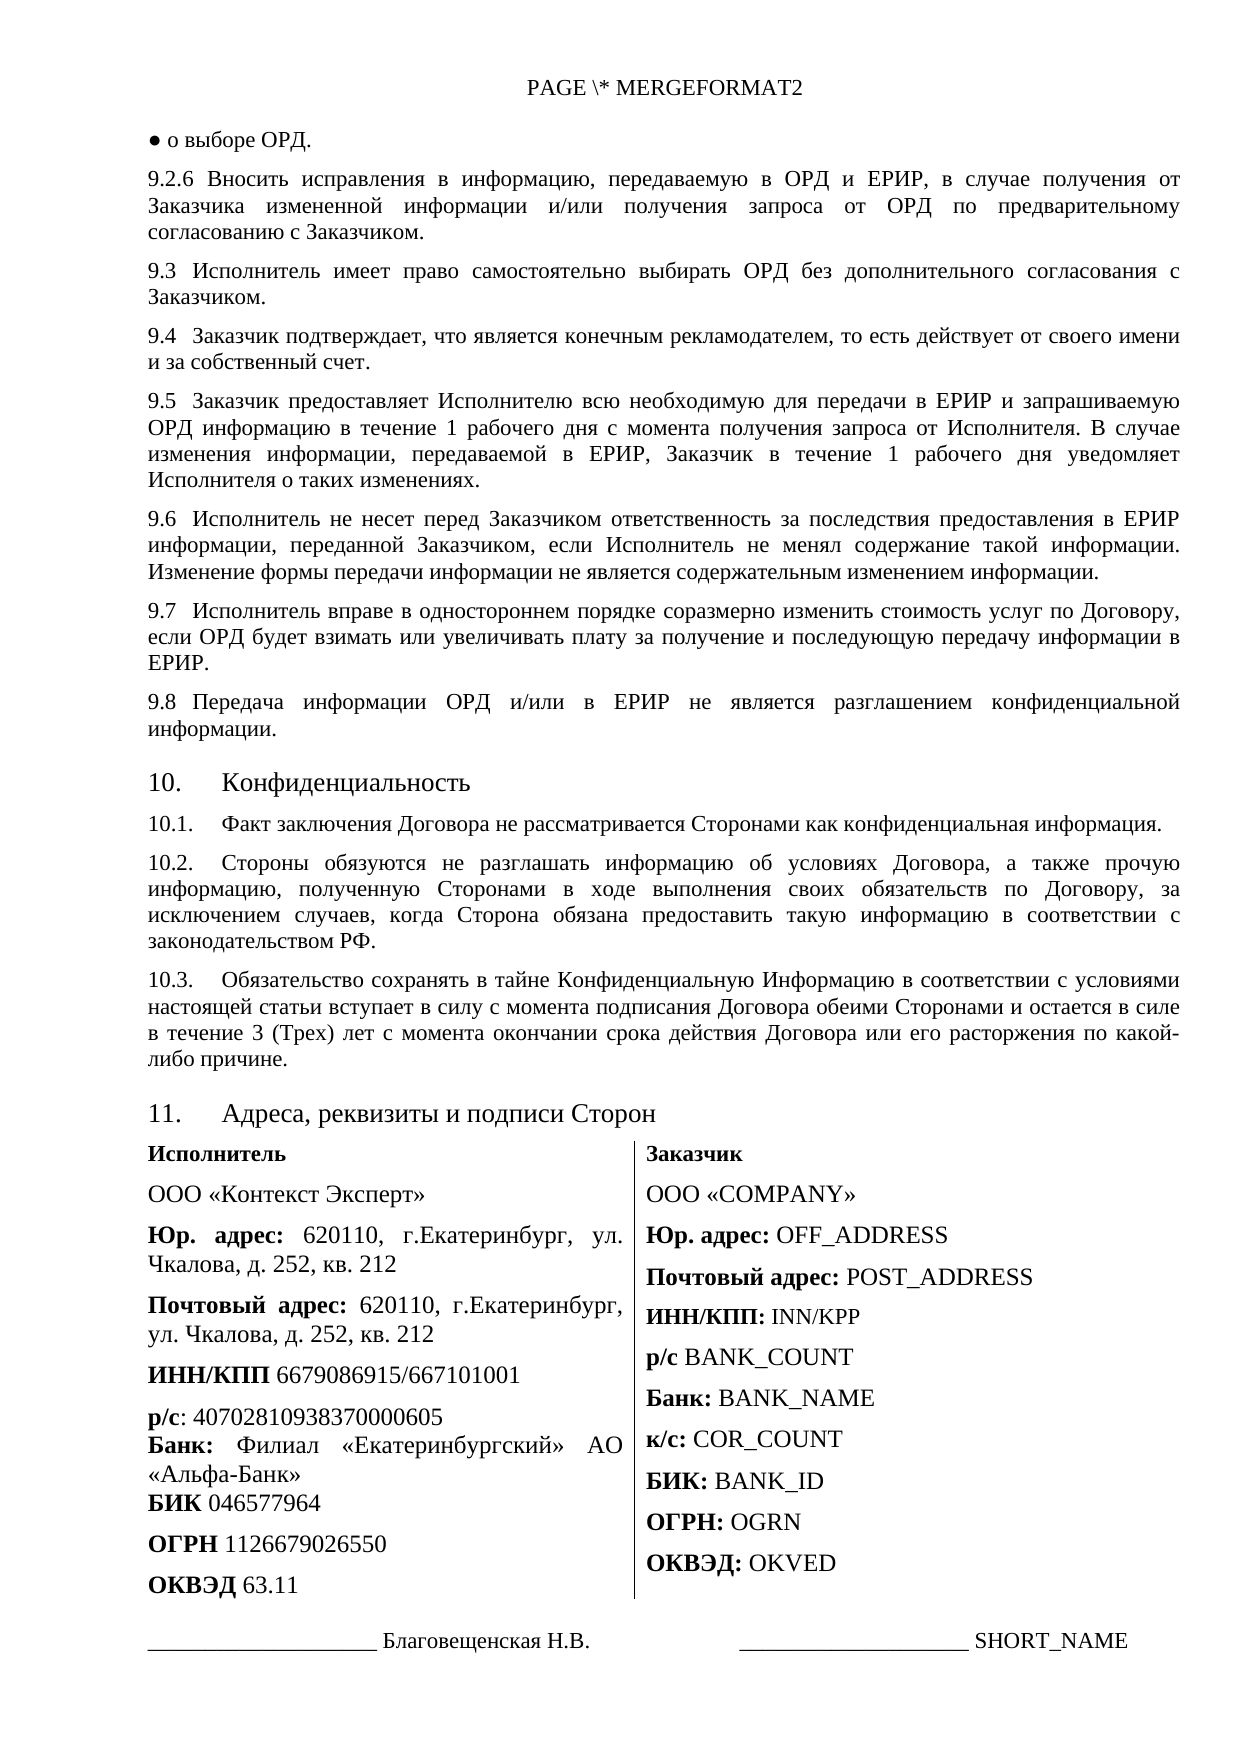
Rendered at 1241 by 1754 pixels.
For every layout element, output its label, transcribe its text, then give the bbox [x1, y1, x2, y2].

list Исполнитель не несет перед Заказчиком ответственность за последствия предоставления в ЕРИР информации, переданной Заказчиком, если Исполнитель не менял содержание такой информации. Изменение формы передачи информации не является содержательным изменением информации. [148, 505, 1182, 584]
table_cell ООО «Контекст Эксперт» Юр. адрес: 620110, г.Екатеринбург, ул. Чкалова, д. 252, кв. 212 Почтовый адрес: 620110, г.Екатеринбург, ул. Чкалова, д. 252, кв. 212 ИНН/КПП 6679086915/667101001 р/с: 40702810938370000605 Банк: Филиал «Екатеринбургский» АО «Альфа-Банк» БИК 046577964 ОГРН 1126679026550 ОКВЭД 63.11 [136, 1179, 634, 1599]
table_cell ООО «COMPANY» Юр. адрес: OFF_ADDRESS Почтовый адрес: POST_ADDRESS ИНН/КПП: INN/KPP р/с BANK_COUNT Банк: BANK_NAME к/с: COR_COUNT БИК: BANK_ID ОГРН: OGRN ОКВЭД: OKVED [635, 1179, 1093, 1599]
list Факт заключения Договора не рассматривается Сторонами как конфиденциальная информация. [148, 810, 1182, 836]
list Исполнитель имеет право самостоятельно выбирать ОРД без дополнительного согласования с Заказчиком. [148, 257, 1182, 309]
list Заказчик предоставляет Исполнителю всю необходимую для передачи в ЕРИР и запрашиваемую ОРД информацию в течение 1 рабочего дня с момента получения запроса от Исполнителя. В случае изменения информации, передаваемой в ЕРИР, Заказчик в течение 1 рабочего дня уведомляет Исполнителя о таких изменениях. [148, 387, 1182, 493]
list Обязательство сохранять в тайне Конфиденциальную Информацию в соответствии с условиями настоящей статьи вступает в силу с момента подписания Договора обеими Сторонами и остается в силе в течение 3 (Трех) лет с момента окончании срока действия Договора или его расторжения по какой-либо причине. [148, 966, 1182, 1072]
list Передача информации ОРД и/или в ЕРИР не является разглашением конфиденциальной информации. [148, 688, 1182, 741]
table_header Исполнитель [136, 1141, 634, 1179]
text ● о выборе ОРД. [148, 126, 1182, 153]
list Заказчик подтверждает, что является конечным рекламодателем, то есть действует от своего имени и за собственный счет. [148, 322, 1182, 375]
table_header Заказчик [635, 1141, 1093, 1179]
list Адреса, реквизиты и подписи Сторон [148, 1097, 1182, 1128]
list Конфиденциальность [148, 766, 1182, 797]
list Стороны обязуются не разглашать информацию об условиях Договора, а также прочую информацию, полученную Сторонами в ходе выполнения своих обязательств по Договору, за исключением случаев, когда Сторона обязана предоставить такую информацию в соответствии с законодательством РФ. [148, 848, 1182, 954]
list Вносить исправления в информацию, передаваемую в ОРД и ЕРИР, в случае получения от Заказчика измененной информации и/или получения запроса от ОРД по предварительному согласованию с Заказчиком. [148, 165, 1182, 244]
list Исполнитель вправе в одностороннем порядке соразмерно изменить стоимость услуг по Договору, если ОРД будет взимать или увеличивать плату за получение и последующую передачу информации в ЕРИР. [148, 597, 1182, 676]
